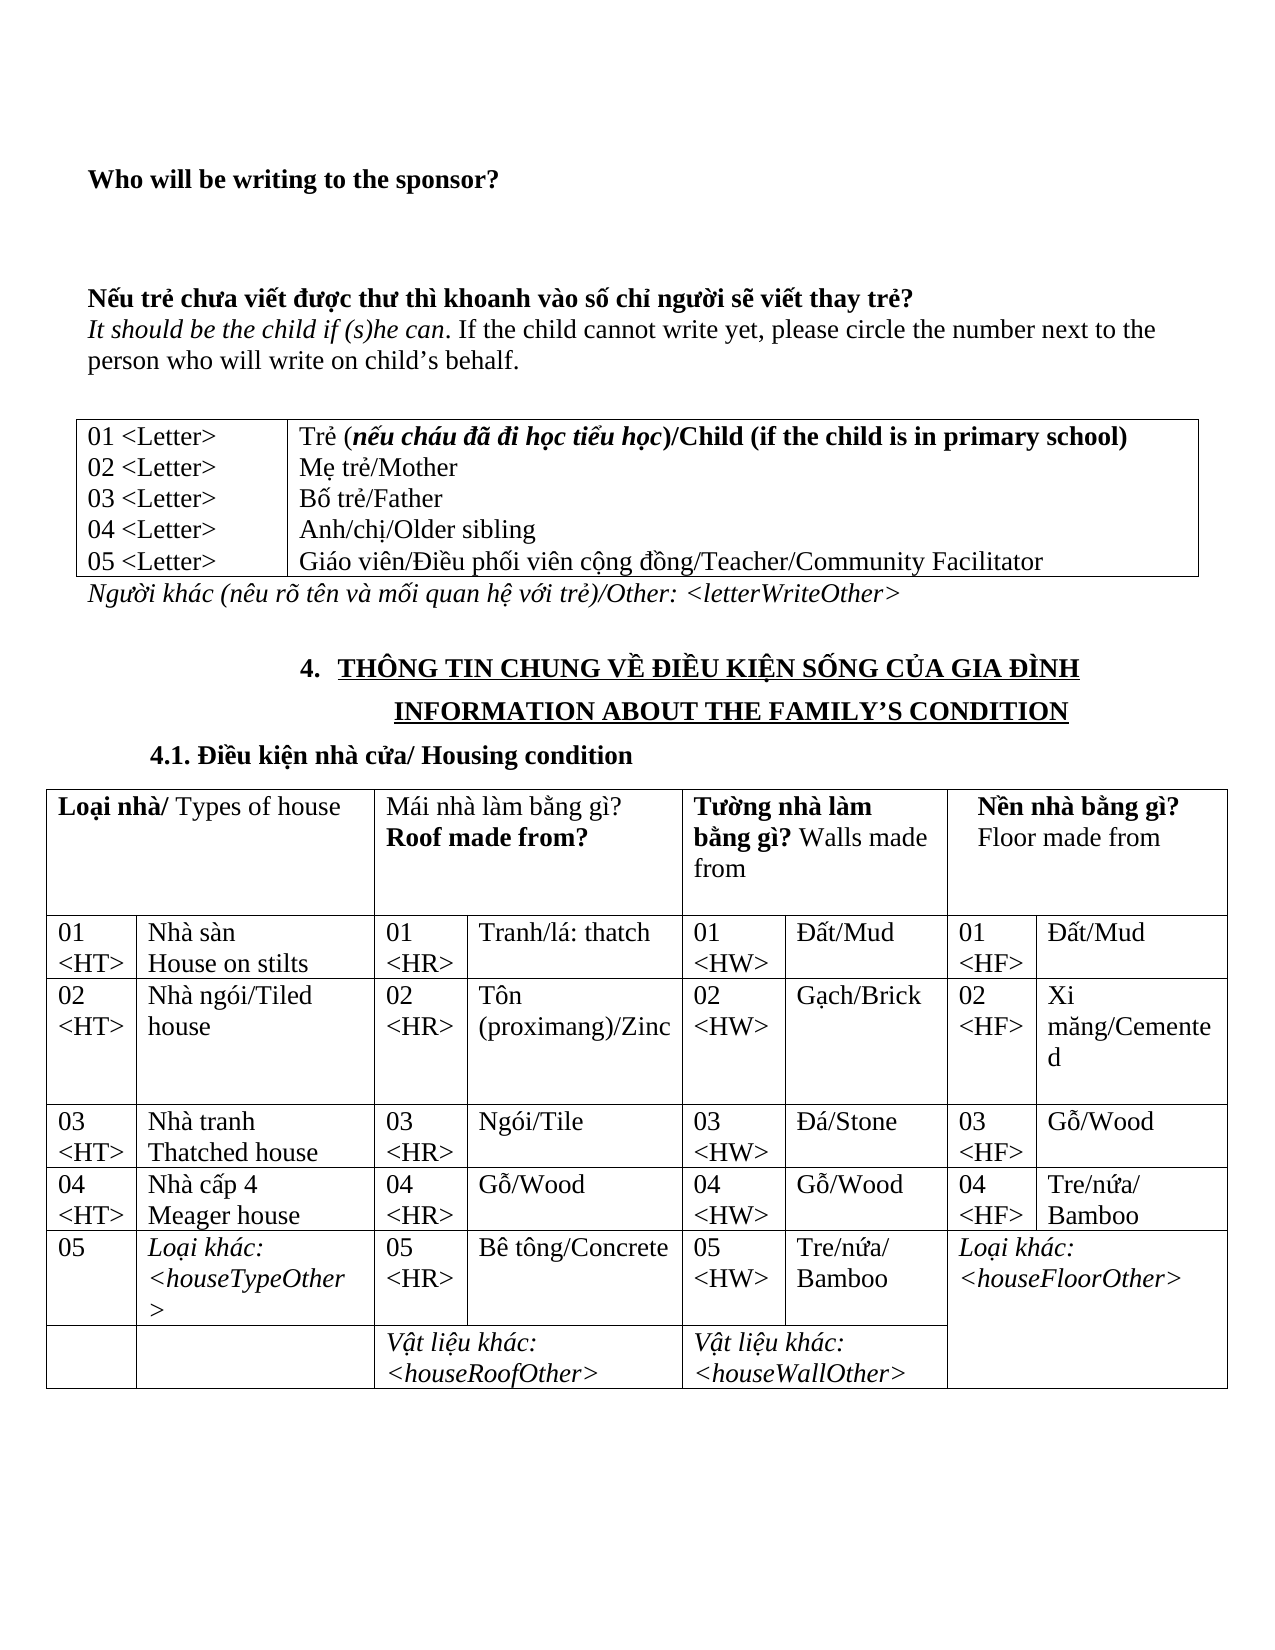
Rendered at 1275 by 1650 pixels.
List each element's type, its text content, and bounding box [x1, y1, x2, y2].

table_cell Nhà ngói/Tiled house [137, 979, 374, 1104]
table_cell 03 <HW> [683, 1105, 785, 1167]
table_cell 02 <HW> [683, 979, 785, 1104]
table_cell Gỗ/Wood [786, 1168, 947, 1230]
table_cell 01 <HT> [47, 916, 136, 978]
table_cell Loại khác: <houseTypeOther> [137, 1231, 374, 1325]
table_cell Tre/nứa/Bamboo [1037, 1168, 1227, 1230]
table_cell 03 <HF> [948, 1105, 1036, 1167]
table_cell Nhà sàn House on stilts [137, 916, 374, 978]
table_cell Người khác (nêu rõ tên và mối quan hệ với trẻ)/Other: <letterWriteOther> [76, 577, 1198, 608]
table_cell Giáo viên/Điều phối viên cộng đồng/Teacher/Community Facilitator [288, 545, 1198, 576]
table_cell 04 <HF> [948, 1168, 1036, 1230]
table_cell Trẻ (nếu cháu đã đi học tiểu học)/Child (if the child is in primary school) [288, 420, 1198, 451]
table_cell 01 <HW> [683, 916, 785, 978]
table_cell Mẹ trẻ/Mother [288, 451, 1198, 482]
table_cell 04 <HW> [683, 1168, 785, 1230]
text 4.1. Điều kiện nhà cửa/ Housing condition [150, 739, 1125, 770]
table_cell 01 <HR> [375, 916, 467, 978]
table_cell Gỗ/Wood [468, 1168, 682, 1230]
table_cell 05 <Letter> [77, 545, 287, 576]
table_cell Tranh/lá: thatch [468, 916, 682, 978]
table_cell Gỗ/Wood [1037, 1105, 1227, 1167]
table_cell Ngói/Tile [468, 1105, 682, 1167]
table_header Tường nhà làm bằng gì? Walls made from [683, 790, 947, 915]
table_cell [76, 150, 1198, 282]
table_cell Vật liệu khác: <houseWallOther> [683, 1326, 947, 1388]
table_cell Anh/chị/Older sibling [288, 514, 1198, 545]
table_cell Đất/Mud [786, 916, 947, 978]
table_cell Nhà cấp 4 Meager house [137, 1168, 374, 1230]
table_cell 04 <HR> [375, 1168, 467, 1230]
table_cell Bê tông/Concrete [468, 1231, 682, 1325]
table_cell Bố trẻ/Father [288, 483, 1198, 513]
table_cell [47, 1326, 136, 1388]
table_cell Đất/Mud [1037, 916, 1227, 978]
table_cell Tre/nứa/Bamboo [786, 1231, 947, 1325]
table_cell 05 [47, 1231, 136, 1325]
table_cell Gạch/Brick [786, 979, 947, 1104]
table_cell 04 <Letter> [77, 514, 287, 545]
table_cell Nếu trẻ chưa viết được thư thì khoanh vào số chỉ người sẽ viết thay trẻ? It should be the child if (s)he can. If the child cannot write yet, please circle the number next to the person who will write on child’s behalf. [76, 282, 1198, 419]
table_cell Xi măng/Cemented [1037, 979, 1227, 1104]
table_cell Loại khác: <houseFloorOther> [948, 1231, 1227, 1388]
table_cell Vật liệu khác: <houseRoofOther> [375, 1326, 682, 1388]
table_cell 03 <HT> [47, 1105, 136, 1167]
table_cell 03 <HR> [375, 1105, 467, 1167]
table_cell 02 <Letter> [77, 451, 287, 482]
table_cell Đá/Stone [786, 1105, 947, 1167]
table_cell 02 <HR> [375, 979, 467, 1104]
table_cell 01 <HF> [948, 916, 1036, 978]
table_cell Tôn (proximang)/Zinc [468, 979, 682, 1104]
list THÔNG TIN CHUNG VỀ ĐIỀU KIỆN SỐNG CỦA GIA ĐÌNH [300, 652, 1125, 683]
table_cell 02 <HF> [948, 979, 1036, 1104]
table_cell 02 <HT> [47, 979, 136, 1104]
table_cell [137, 1326, 374, 1388]
table_header Mái nhà làm bằng gì? Roof made from? [375, 790, 682, 915]
table_cell 05 <HR> [375, 1231, 467, 1325]
table_cell 04 <HT> [47, 1168, 136, 1230]
table_header Loại nhà/ Types of house [47, 790, 374, 915]
text INFORMATION ABOUT THE FAMILY’S CONDITION [337, 695, 1125, 726]
table_cell Nhà tranh Thatched house [137, 1105, 374, 1167]
table_header Nền nhà bằng gì? Floor made from [948, 790, 1227, 915]
table_cell 03 <Letter> [77, 483, 287, 513]
table_cell 05 <HW> [683, 1231, 785, 1325]
table_cell 01 <Letter> [77, 420, 287, 451]
